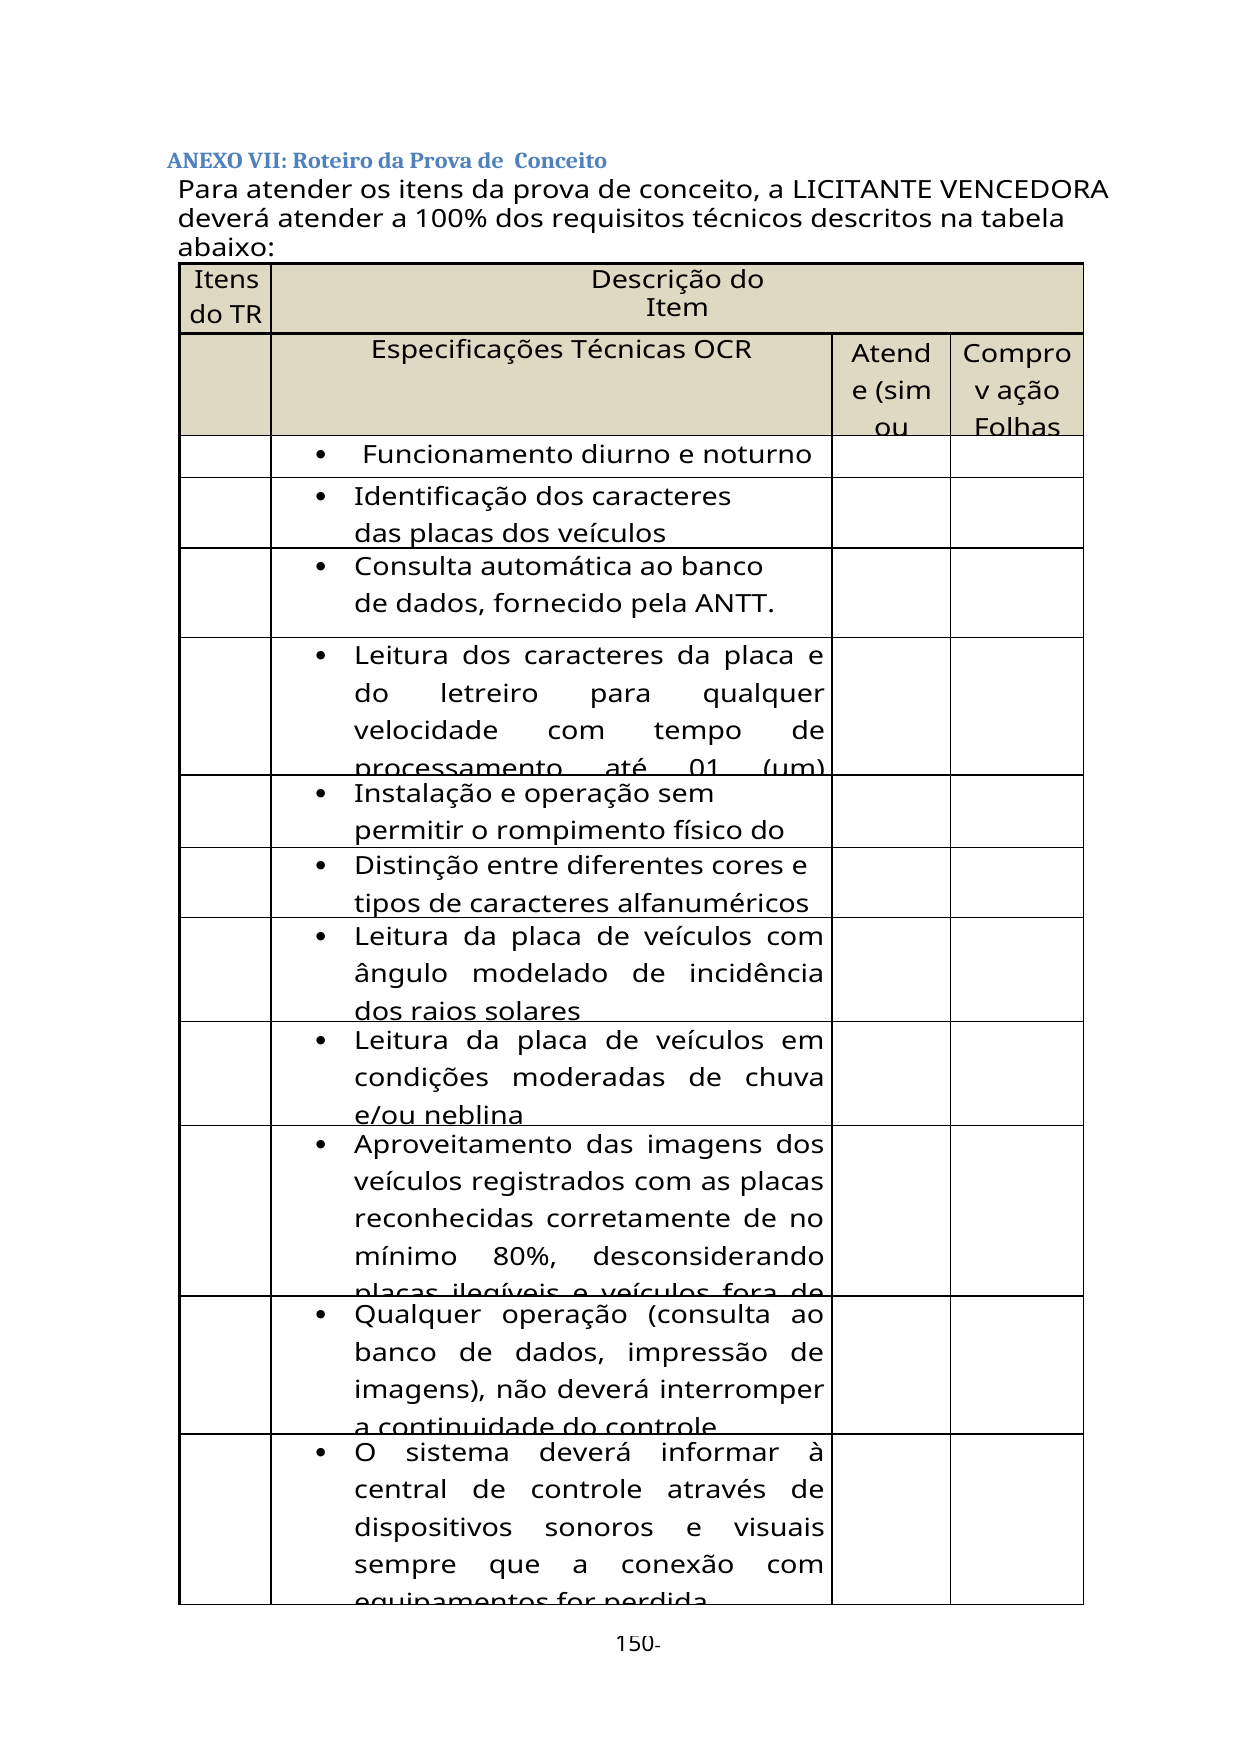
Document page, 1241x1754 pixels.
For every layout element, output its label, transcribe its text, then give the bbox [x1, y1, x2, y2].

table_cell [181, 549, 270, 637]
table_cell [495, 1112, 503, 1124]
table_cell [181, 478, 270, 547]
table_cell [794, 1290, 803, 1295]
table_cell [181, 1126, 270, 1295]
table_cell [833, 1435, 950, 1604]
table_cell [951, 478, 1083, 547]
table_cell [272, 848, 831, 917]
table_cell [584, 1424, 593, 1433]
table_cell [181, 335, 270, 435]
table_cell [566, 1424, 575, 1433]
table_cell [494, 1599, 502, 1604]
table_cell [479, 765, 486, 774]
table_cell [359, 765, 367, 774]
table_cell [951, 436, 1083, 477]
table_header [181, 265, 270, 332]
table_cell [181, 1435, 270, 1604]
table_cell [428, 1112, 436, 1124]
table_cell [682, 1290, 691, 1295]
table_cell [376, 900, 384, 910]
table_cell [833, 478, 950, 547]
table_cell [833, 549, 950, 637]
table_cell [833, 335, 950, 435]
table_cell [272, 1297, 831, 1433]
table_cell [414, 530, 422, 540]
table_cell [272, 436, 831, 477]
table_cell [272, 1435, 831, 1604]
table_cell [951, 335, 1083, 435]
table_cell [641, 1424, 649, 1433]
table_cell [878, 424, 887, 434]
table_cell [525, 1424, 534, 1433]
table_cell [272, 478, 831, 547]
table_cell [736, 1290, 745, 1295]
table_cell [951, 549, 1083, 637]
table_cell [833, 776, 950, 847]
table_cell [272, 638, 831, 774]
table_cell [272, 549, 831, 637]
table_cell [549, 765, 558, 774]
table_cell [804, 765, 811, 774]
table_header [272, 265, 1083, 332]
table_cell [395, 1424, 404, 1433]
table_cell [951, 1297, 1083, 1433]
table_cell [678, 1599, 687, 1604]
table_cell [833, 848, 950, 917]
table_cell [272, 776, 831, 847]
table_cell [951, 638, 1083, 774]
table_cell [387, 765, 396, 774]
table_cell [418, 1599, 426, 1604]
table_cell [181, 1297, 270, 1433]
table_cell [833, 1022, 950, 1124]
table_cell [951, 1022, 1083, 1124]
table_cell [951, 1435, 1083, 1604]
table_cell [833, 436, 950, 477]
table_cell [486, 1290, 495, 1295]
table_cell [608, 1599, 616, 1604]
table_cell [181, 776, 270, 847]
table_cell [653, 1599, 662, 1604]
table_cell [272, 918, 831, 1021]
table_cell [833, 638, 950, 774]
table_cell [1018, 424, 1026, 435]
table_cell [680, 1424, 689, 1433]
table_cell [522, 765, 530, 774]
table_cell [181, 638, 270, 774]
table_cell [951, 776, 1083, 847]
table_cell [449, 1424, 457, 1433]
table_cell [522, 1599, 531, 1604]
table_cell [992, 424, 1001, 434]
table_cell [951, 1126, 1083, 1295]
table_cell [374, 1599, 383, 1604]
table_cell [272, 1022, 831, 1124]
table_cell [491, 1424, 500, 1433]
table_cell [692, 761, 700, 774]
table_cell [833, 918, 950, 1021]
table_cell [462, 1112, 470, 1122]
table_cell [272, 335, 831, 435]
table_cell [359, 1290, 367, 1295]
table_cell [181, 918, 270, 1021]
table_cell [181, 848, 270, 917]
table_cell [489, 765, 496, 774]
subtitle ANEXO VII: Roteiro da Prova de Conceito [167, 146, 1124, 174]
text Para atender os itens da prova de conceito, a LICITANTE VENCEDORA deverá atender a 100% dos requisitos técnicos descritos na tabela abaixo: [177, 175, 1124, 262]
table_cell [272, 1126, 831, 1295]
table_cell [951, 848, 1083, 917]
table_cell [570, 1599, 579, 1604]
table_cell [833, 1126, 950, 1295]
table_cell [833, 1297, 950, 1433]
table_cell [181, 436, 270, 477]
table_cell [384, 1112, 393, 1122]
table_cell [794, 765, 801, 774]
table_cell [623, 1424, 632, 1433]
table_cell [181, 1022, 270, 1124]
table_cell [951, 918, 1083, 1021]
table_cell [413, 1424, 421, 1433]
